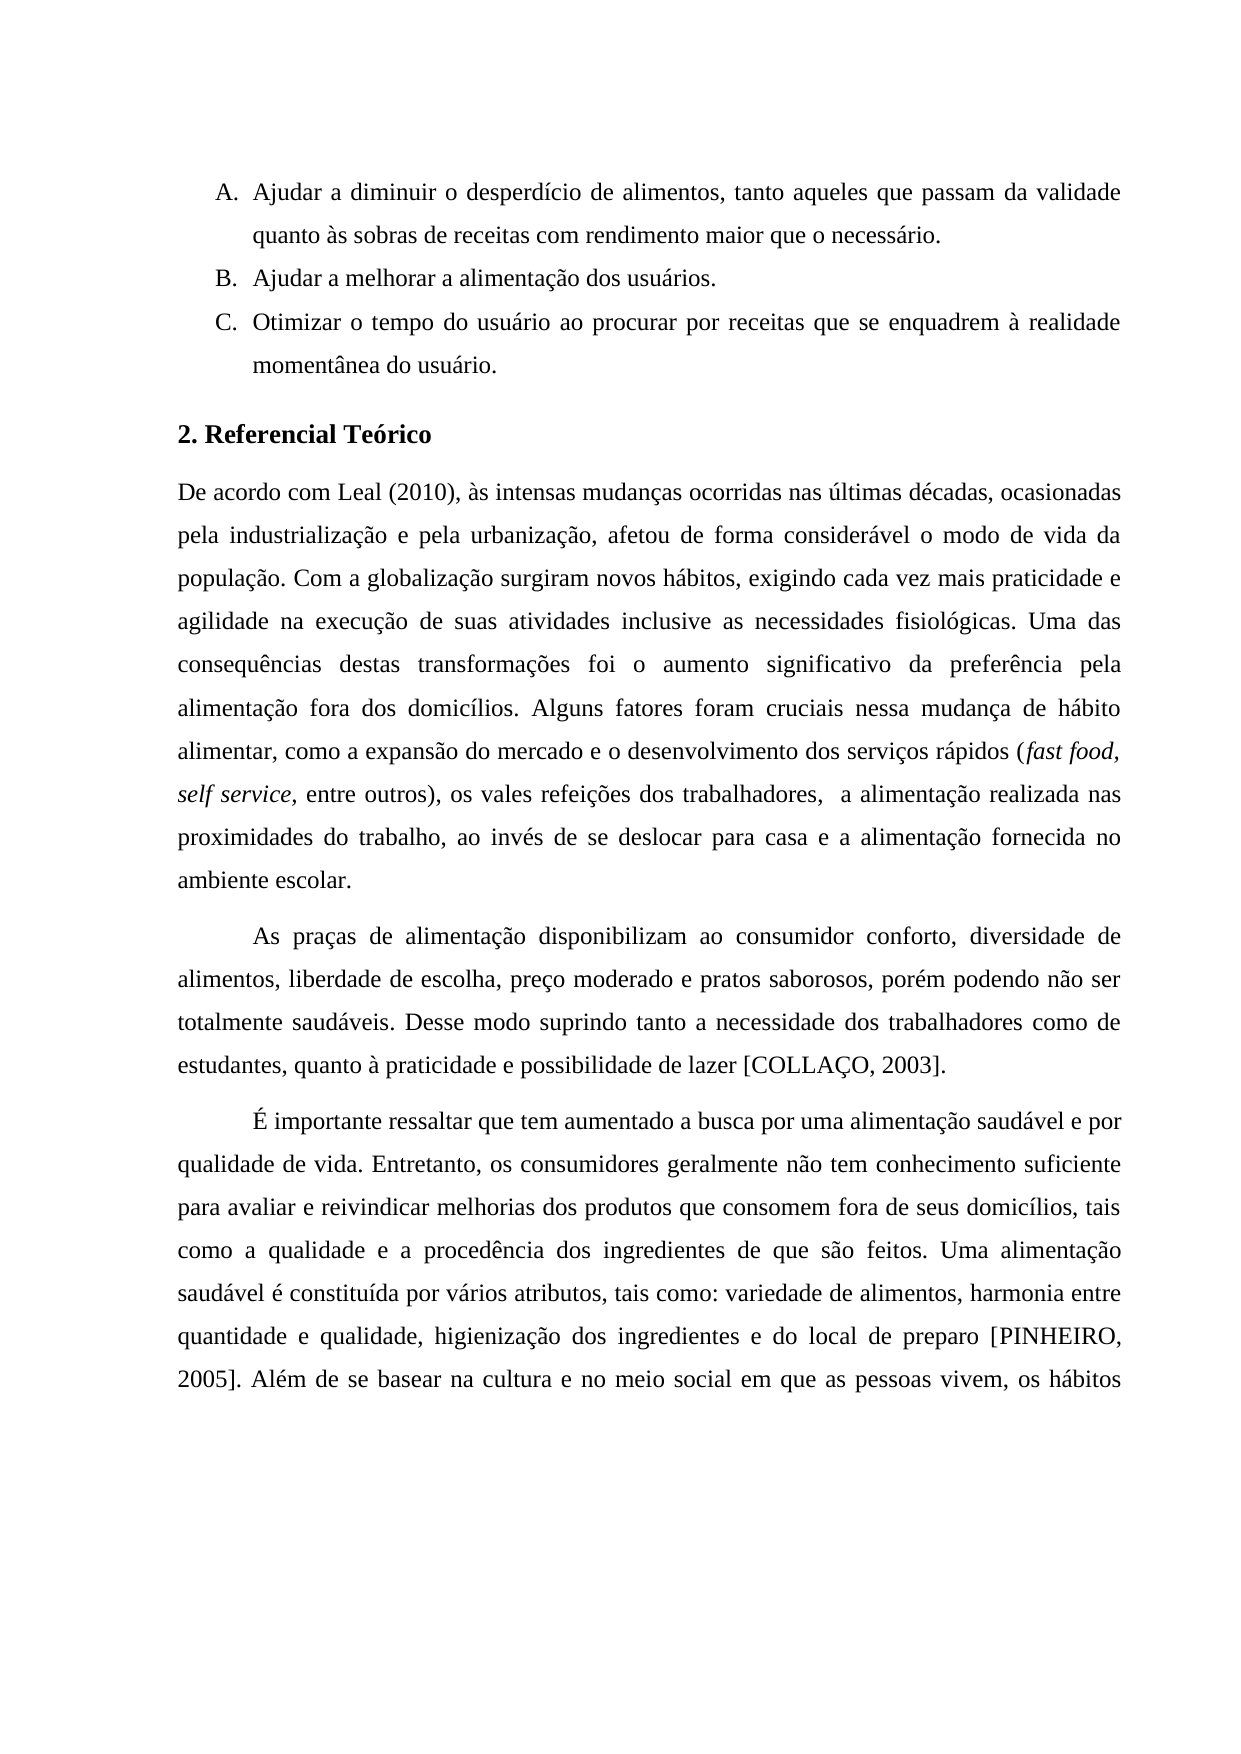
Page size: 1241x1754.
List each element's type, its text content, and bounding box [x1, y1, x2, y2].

list Otimizar o tempo do usuário ao procurar por receitas que se enquadrem à realidade momentânea do usuário. [215, 335, 1122, 378]
list Ajudar a melhorar a alimentação dos usuários. [215, 263, 1122, 292]
text 2. Referencial Teórico [177, 418, 1122, 449]
list Ajudar a diminuir o desperdício de alimentos, tanto aqueles que passam da validade quanto às sobras de receitas com rendimento maior que o necessário. [215, 206, 1122, 249]
text As praças de alimentação disponibilizam ao consumidor conforto, diversidade de alimentos, liberdade de escolha, preço moderado e pratos saborosos, porém podendo não ser totalmente saudáveis. Desse modo suprindo tanto a necessidade dos trabalhadores como de estudantes, quanto à praticidade e possibilidade de lazer [COLLAÇO, 2003]. [177, 921, 1122, 1079]
text De acordo com Leal (2010), às intensas mudanças ocorridas nas últimas décadas, ocasionadas pela industrialização e pela urbanização, afetou de forma considerável o modo de vida da população. Com a globalização surgiram novos hábitos, exigindo cada vez mais praticidade e agilidade na execução de suas atividades inclusive as necessidades fisiológicas. Uma das consequências destas transformações foi o aumento significativo da preferência pela alimentação fora dos domicílios. Alguns fatores foram cruciais nessa mudança de hábito alimentar, como a expansão do mercado e o desenvolvimento dos serviços rápidos (fast food, self service, entre outros), os vales refeições dos trabalhadores, a alimentação realizada nas proximidades do trabalho, ao invés de se deslocar para casa e a alimentação fornecida no ambiente escolar. [177, 477, 1122, 894]
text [177, 1106, 1122, 1393]
